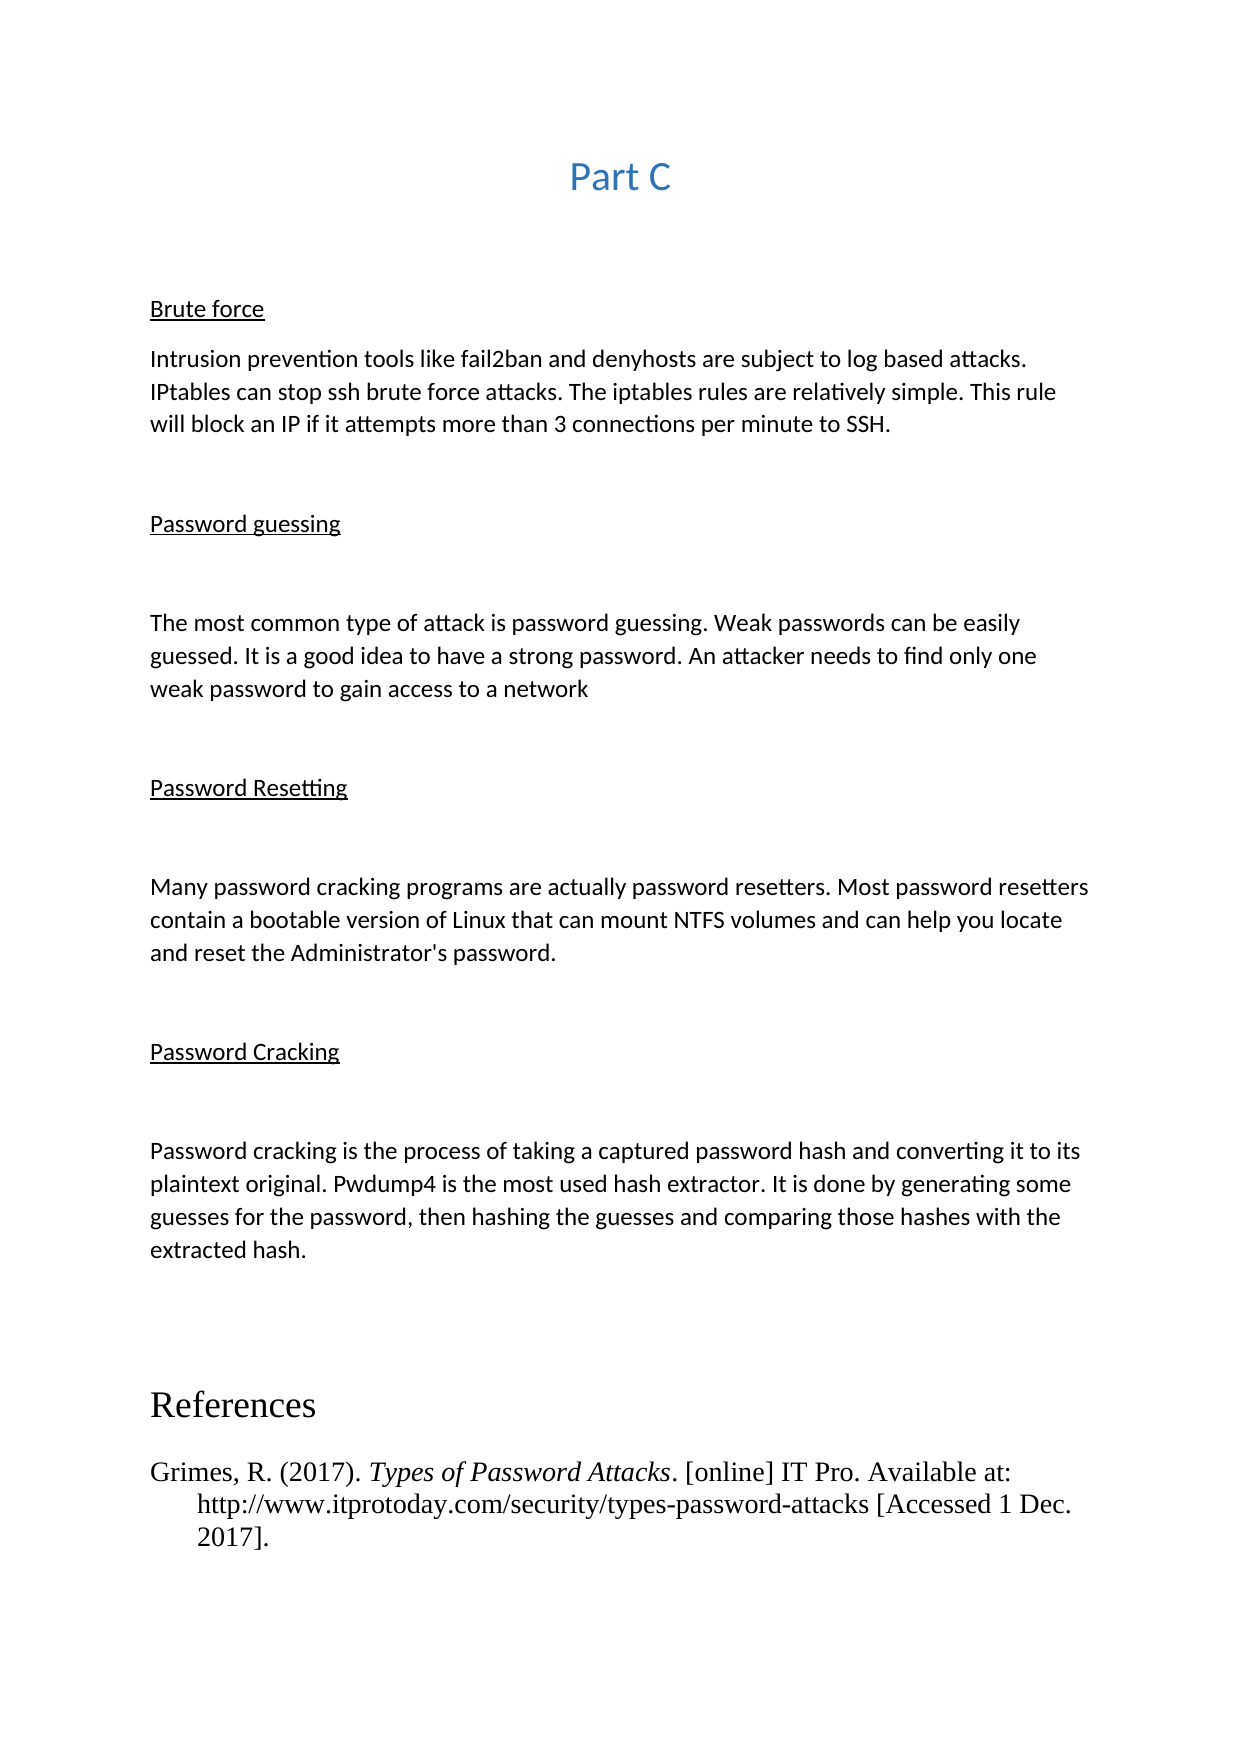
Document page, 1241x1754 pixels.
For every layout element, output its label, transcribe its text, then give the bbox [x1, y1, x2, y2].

text Password Resetting [150, 772, 1090, 802]
text Brute force [150, 293, 1090, 324]
text Password cracking is the process of taking a captured password hash and converting it to its plaintext original. Pwdump4 is the most used hash extractor. It is done by generating some guesses for the password, then hashing the guesses and comparing those hashes with the extracted hash. [150, 1135, 1090, 1264]
text Part C [150, 150, 1090, 201]
text Intrusion prevention tools like fail2ban and denyhosts are subject to log based attacks. IPtables can stop ssh brute force attacks. The iptables rules are relatively simple. This rule will block an IP if it attempts more than 3 connections per minute to SSH. [150, 343, 1090, 439]
text Password Cracking [150, 1036, 1090, 1067]
text References [150, 1383, 1090, 1426]
text Grimes, R. (2017). Types of Password Attacks. [online] IT Pro. Available at: http://www.itprotoday.com/security/types-password-attacks [Accessed 1 Dec. 2017]. [150, 1455, 1090, 1552]
text Password guessing [150, 508, 1090, 538]
text Many password cracking programs are actually password resetters. Most password resetters contain a bootable version of Linux that can mount NTFS volumes and can help you locate and reset the Administrator's password. [150, 871, 1090, 967]
text The most common type of attack is password guessing. Weak passwords can be easily guessed. It is a good idea to have a strong password. An attacker needs to find only one weak password to gain access to a network [150, 607, 1090, 703]
